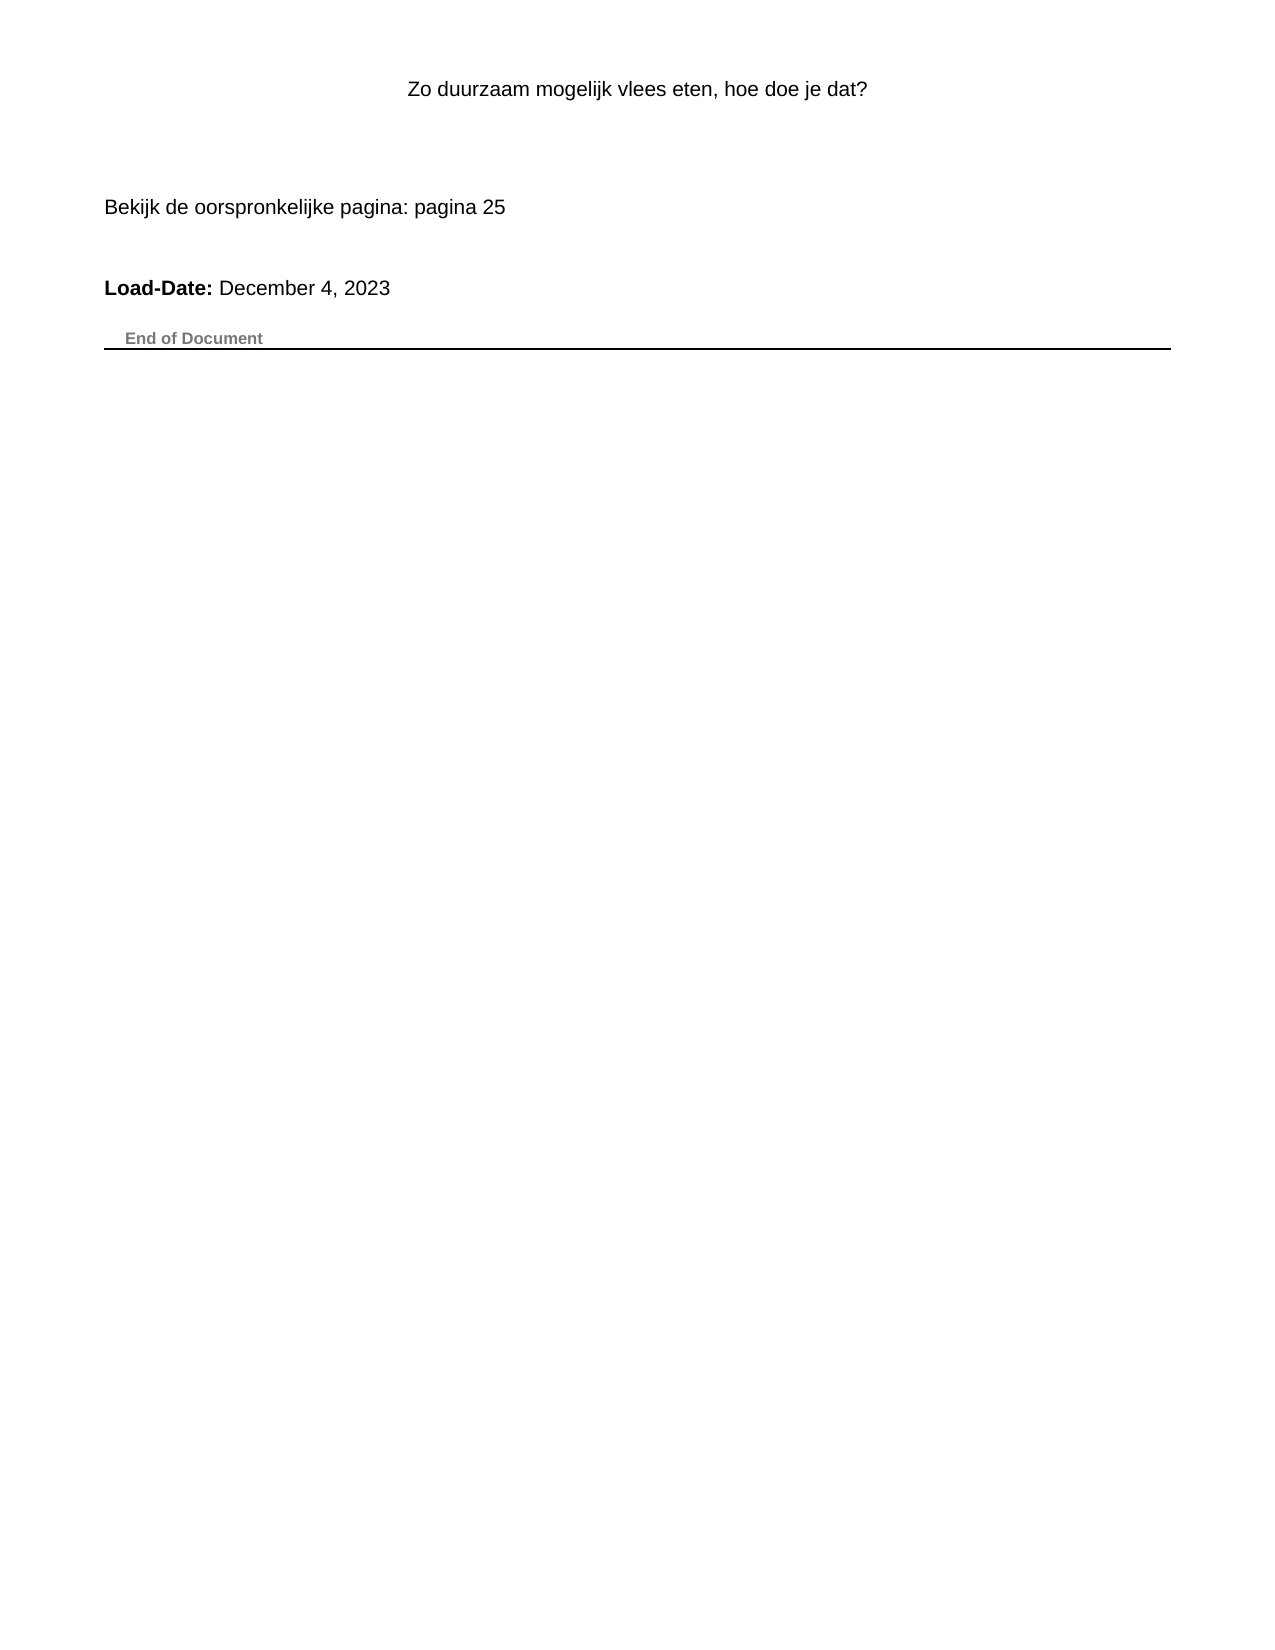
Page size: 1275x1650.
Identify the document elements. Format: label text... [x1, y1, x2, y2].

text Load-Date: December 4, 2023 [104, 244, 1171, 300]
text Bekijk de oorspronkelijke pagina: pagina 25 [104, 192, 1171, 219]
text End of Document [125, 328, 1171, 348]
